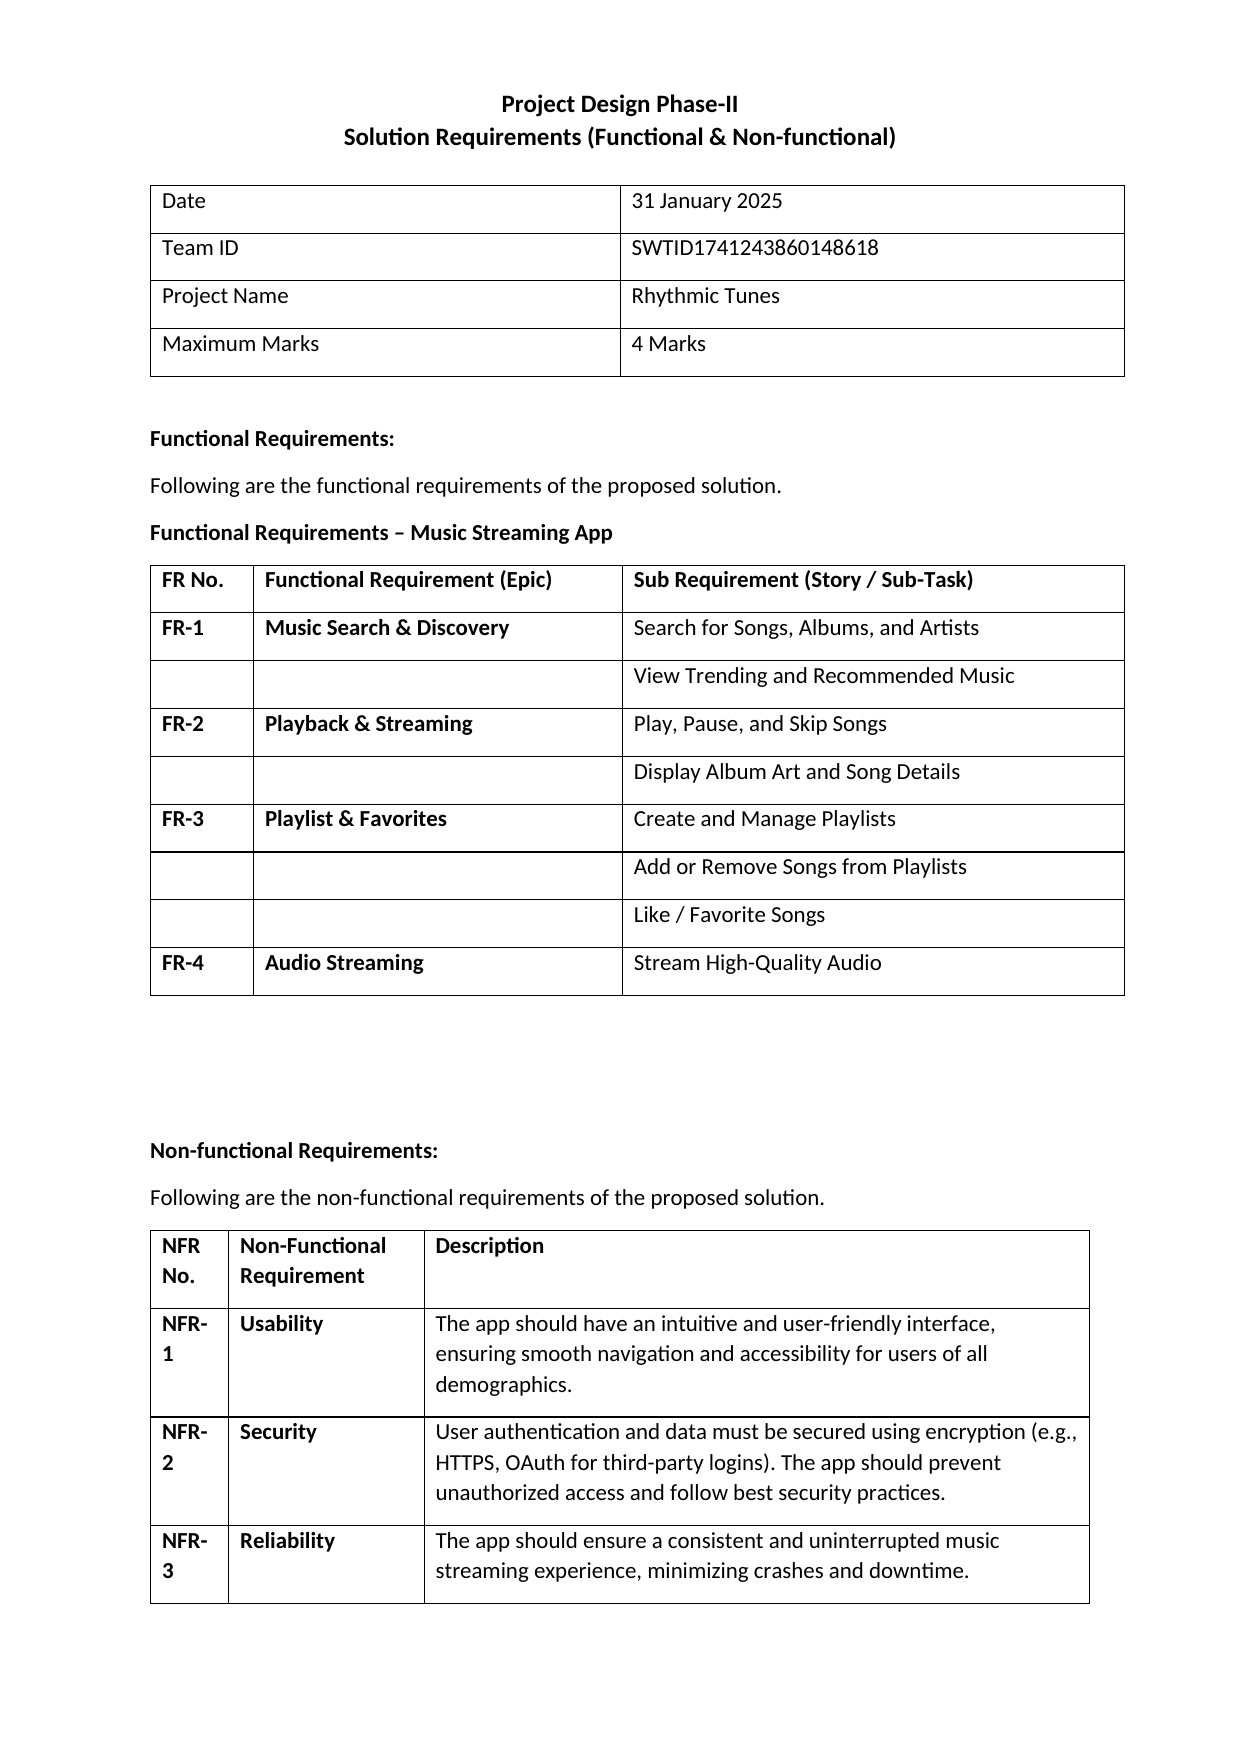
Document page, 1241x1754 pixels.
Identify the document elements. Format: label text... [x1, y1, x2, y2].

table_cell Team ID [151, 234, 620, 280]
table_cell Reliability [229, 1526, 424, 1603]
table_cell [151, 661, 253, 708]
table_cell [254, 900, 622, 947]
table_cell Search for Songs, Albums, and Artists [623, 613, 1124, 660]
text Functional Requirements – Music Streaming App [150, 518, 1090, 546]
table_cell Playlist & Favorites [254, 805, 622, 851]
table_cell User authentication and data must be secured using encryption (e.g., HTTPS, OAuth for third-party logins). The app should prevent unauthorized access and follow best security practices. [425, 1418, 1089, 1525]
table_cell Project Name [151, 281, 620, 328]
text Solution Requirements (Functional & Non-functional) [150, 122, 1090, 152]
table_cell Like / Favorite Songs [623, 900, 1124, 947]
table_cell NFR-2 [151, 1418, 228, 1525]
table_cell SWTID1741243860148618 [621, 234, 1124, 280]
table_cell View Trending and Recommended Music [623, 661, 1124, 708]
table_cell [254, 853, 622, 899]
table_cell Security [229, 1418, 424, 1525]
text Non-functional Requirements: [150, 1136, 1090, 1164]
table_cell Display Album Art and Song Details [623, 757, 1124, 803]
table_cell Playback & Streaming [254, 709, 622, 756]
table_header Description [425, 1231, 1089, 1308]
table_cell [151, 853, 253, 899]
table_cell [151, 757, 253, 803]
text Project Design Phase-II [150, 89, 1090, 119]
table_cell FR-4 [151, 948, 253, 995]
text Following are the non-functional requirements of the proposed solution. [150, 1183, 1090, 1211]
table_cell The app should have an intuitive and user-friendly interface, ensuring smooth navigation and accessibility for users of all demographics. [425, 1309, 1089, 1416]
table_header FR No. [151, 566, 253, 612]
table_header 31 January 2025 [621, 186, 1124, 232]
table_cell FR-2 [151, 709, 253, 756]
text Functional Requirements: [150, 424, 1090, 452]
table_cell [254, 757, 622, 803]
table_cell Maximum Marks [151, 329, 620, 376]
table_cell Add or Remove Songs from Playlists [623, 853, 1124, 899]
table_cell Music Search & Discovery [254, 613, 622, 660]
table_cell Rhythmic Tunes [621, 281, 1124, 328]
table_cell [151, 900, 253, 947]
table_header Non-Functional Requirement [229, 1231, 424, 1308]
table_cell The app should ensure a consistent and uninterrupted music streaming experience, minimizing crashes and downtime. [425, 1526, 1089, 1603]
table_cell FR-1 [151, 613, 253, 660]
table_cell Create and Manage Playlists [623, 805, 1124, 851]
table_cell Audio Streaming [254, 948, 622, 995]
table_cell Stream High-Quality Audio [623, 948, 1124, 995]
table_header Date [151, 186, 620, 232]
table_cell NFR-3 [151, 1526, 228, 1603]
table_cell FR-3 [151, 805, 253, 851]
table_cell NFR-1 [151, 1309, 228, 1416]
table_header Functional Requirement (Epic) [254, 566, 622, 612]
table_header Sub Requirement (Story / Sub-Task) [623, 566, 1124, 612]
text Following are the functional requirements of the proposed solution. [150, 471, 1090, 499]
table_cell Play, Pause, and Skip Songs [623, 709, 1124, 756]
table_cell 4 Marks [621, 329, 1124, 376]
table_cell [254, 661, 622, 708]
table_cell Usability [229, 1309, 424, 1416]
table_header NFR No. [151, 1231, 228, 1308]
